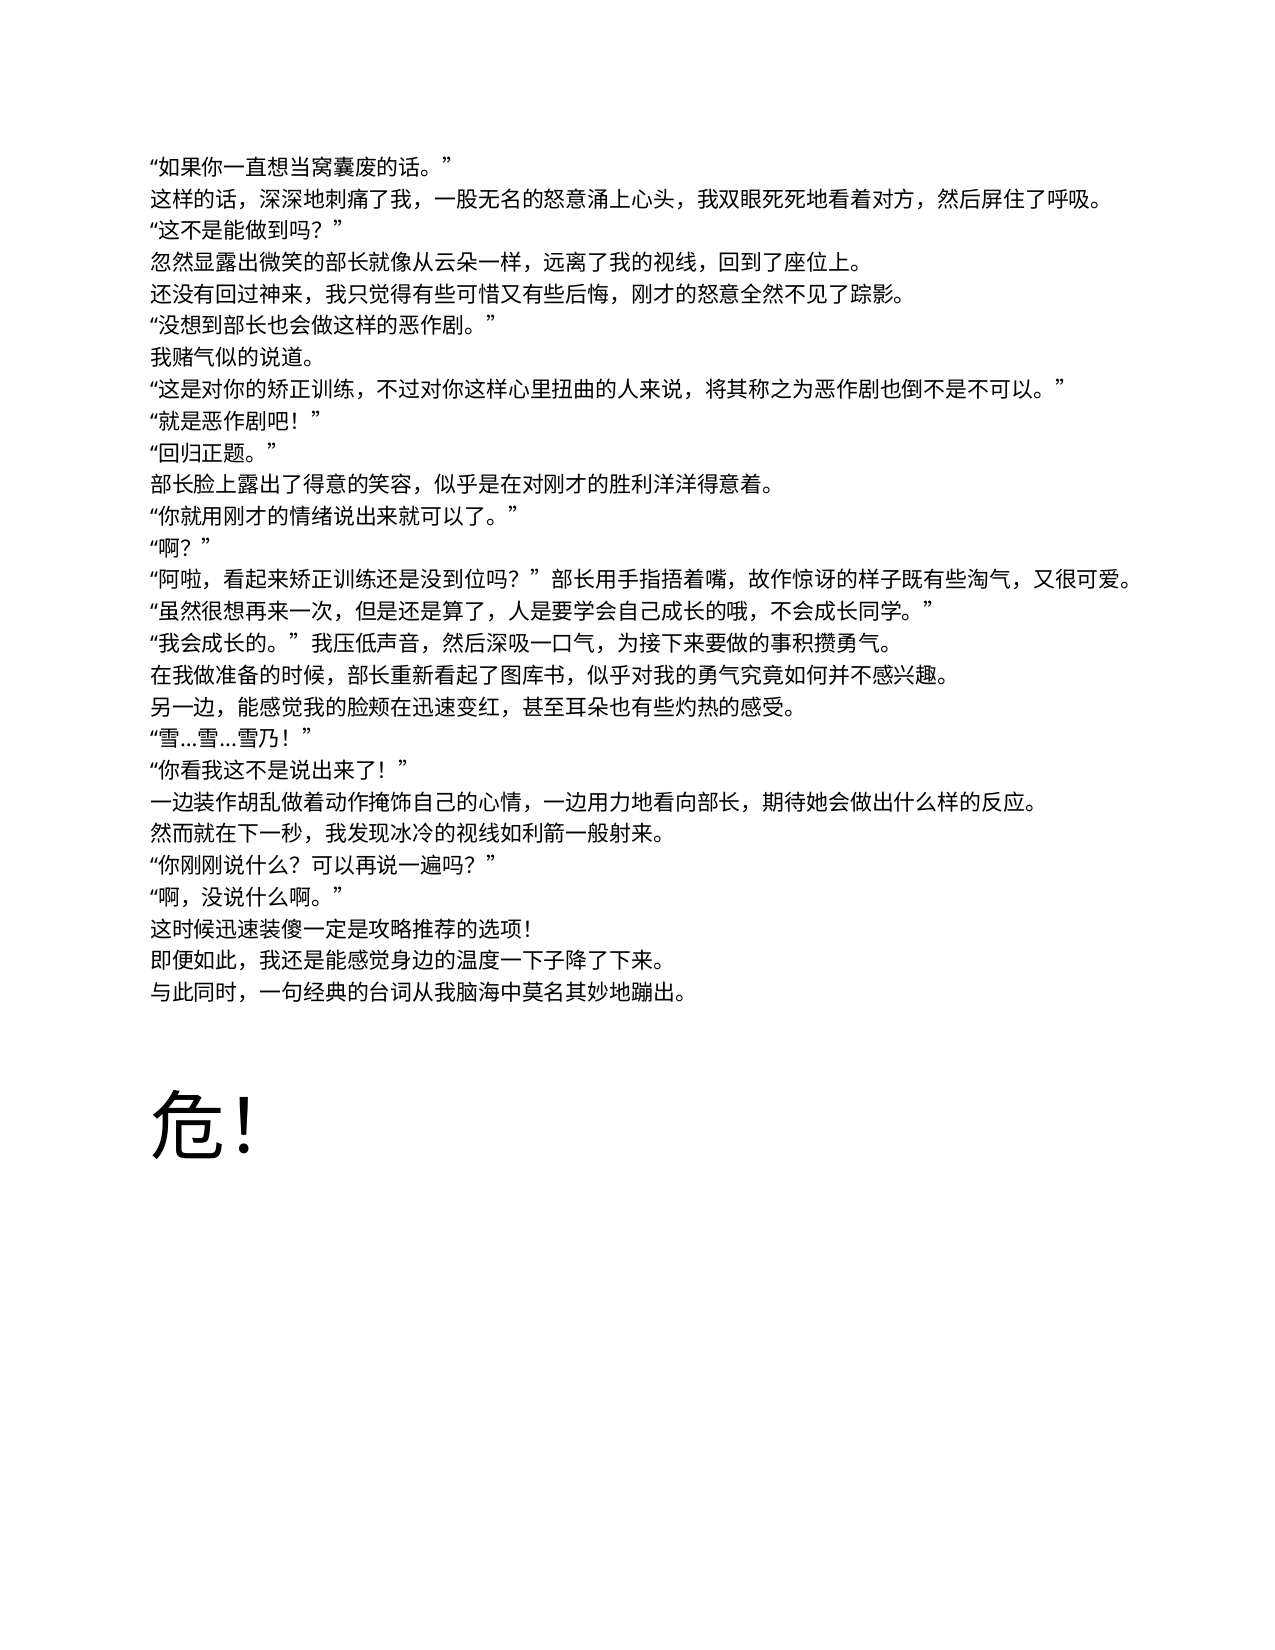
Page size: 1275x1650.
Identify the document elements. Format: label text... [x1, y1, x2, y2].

text “啊？” [150, 531, 1125, 562]
text “这不是能做到吗？” [150, 213, 1125, 245]
text 然而就在下一秒，我发现冰冷的视线如利箭一般射来。 [150, 816, 1125, 848]
text “啊，没说什么啊。” [150, 880, 1125, 912]
text 与此同时，一句经典的台词从我脑海中莫名其妙地蹦出。 [150, 975, 1125, 1007]
text “虽然很想再来一次，但是还是算了，人是要学会自己成长的哦，不会成长同学。” [150, 594, 1125, 626]
text “回归正题。” [150, 436, 1125, 467]
text 还没有回过神来，我只觉得有些可惜又有些后悔，刚才的怒意全然不见了踪影。 [150, 277, 1125, 308]
text 这时候迅速装傻一定是攻略推荐的选项！ [150, 912, 1125, 943]
text “就是恶作剧吧！” [150, 404, 1125, 436]
text “你看我这不是说出来了！” [150, 753, 1125, 785]
text 即便如此，我还是能感觉身边的温度一下子降了下来。 [150, 943, 1125, 975]
text “没想到部长也会做这样的恶作剧。” [150, 308, 1125, 340]
text 一边装作胡乱做着动作掩饰自己的心情，一边用力地看向部长，期待她会做出什么样的反应。 [150, 785, 1125, 816]
text “你就用刚才的情绪说出来就可以了。” [150, 499, 1125, 531]
text 部长脸上露出了得意的笑容，似乎是在对刚才的胜利洋洋得意着。 [150, 467, 1125, 499]
text “如果你一直想当窝囊废的话。” [150, 150, 1125, 182]
text 忽然显露出微笑的部长就像从云朵一样，远离了我的视线，回到了座位上。 [150, 245, 1125, 277]
text “雪...雪...雪乃！” [150, 721, 1125, 753]
text 在我做准备的时候，部长重新看起了图库书，似乎对我的勇气究竟如何并不感兴趣。 [150, 658, 1125, 689]
text 我赌气似的说道。 [150, 340, 1125, 372]
text “阿啦，看起来矫正训练还是没到位吗？”部长用手指捂着嘴，故作惊讶的样子既有些淘气，又很可爱。 [150, 562, 1125, 594]
text “我会成长的。”我压低声音，然后深吸一口气，为接下来要做的事积攒勇气。 [150, 626, 1125, 658]
text 另一边，能感觉我的脸颊在迅速变红，甚至耳朵也有些灼热的感受。 [150, 689, 1125, 721]
text 危！ [150, 1066, 1125, 1175]
text “你刚刚说什么？可以再说一遍吗？” [150, 848, 1125, 880]
text 这样的话，深深地刺痛了我，一股无名的怒意涌上心头，我双眼死死地看着对方，然后屏住了呼吸。 [150, 182, 1125, 213]
text “这是对你的矫正训练，不过对你这样心里扭曲的人来说，将其称之为恶作剧也倒不是不可以。” [150, 372, 1125, 404]
